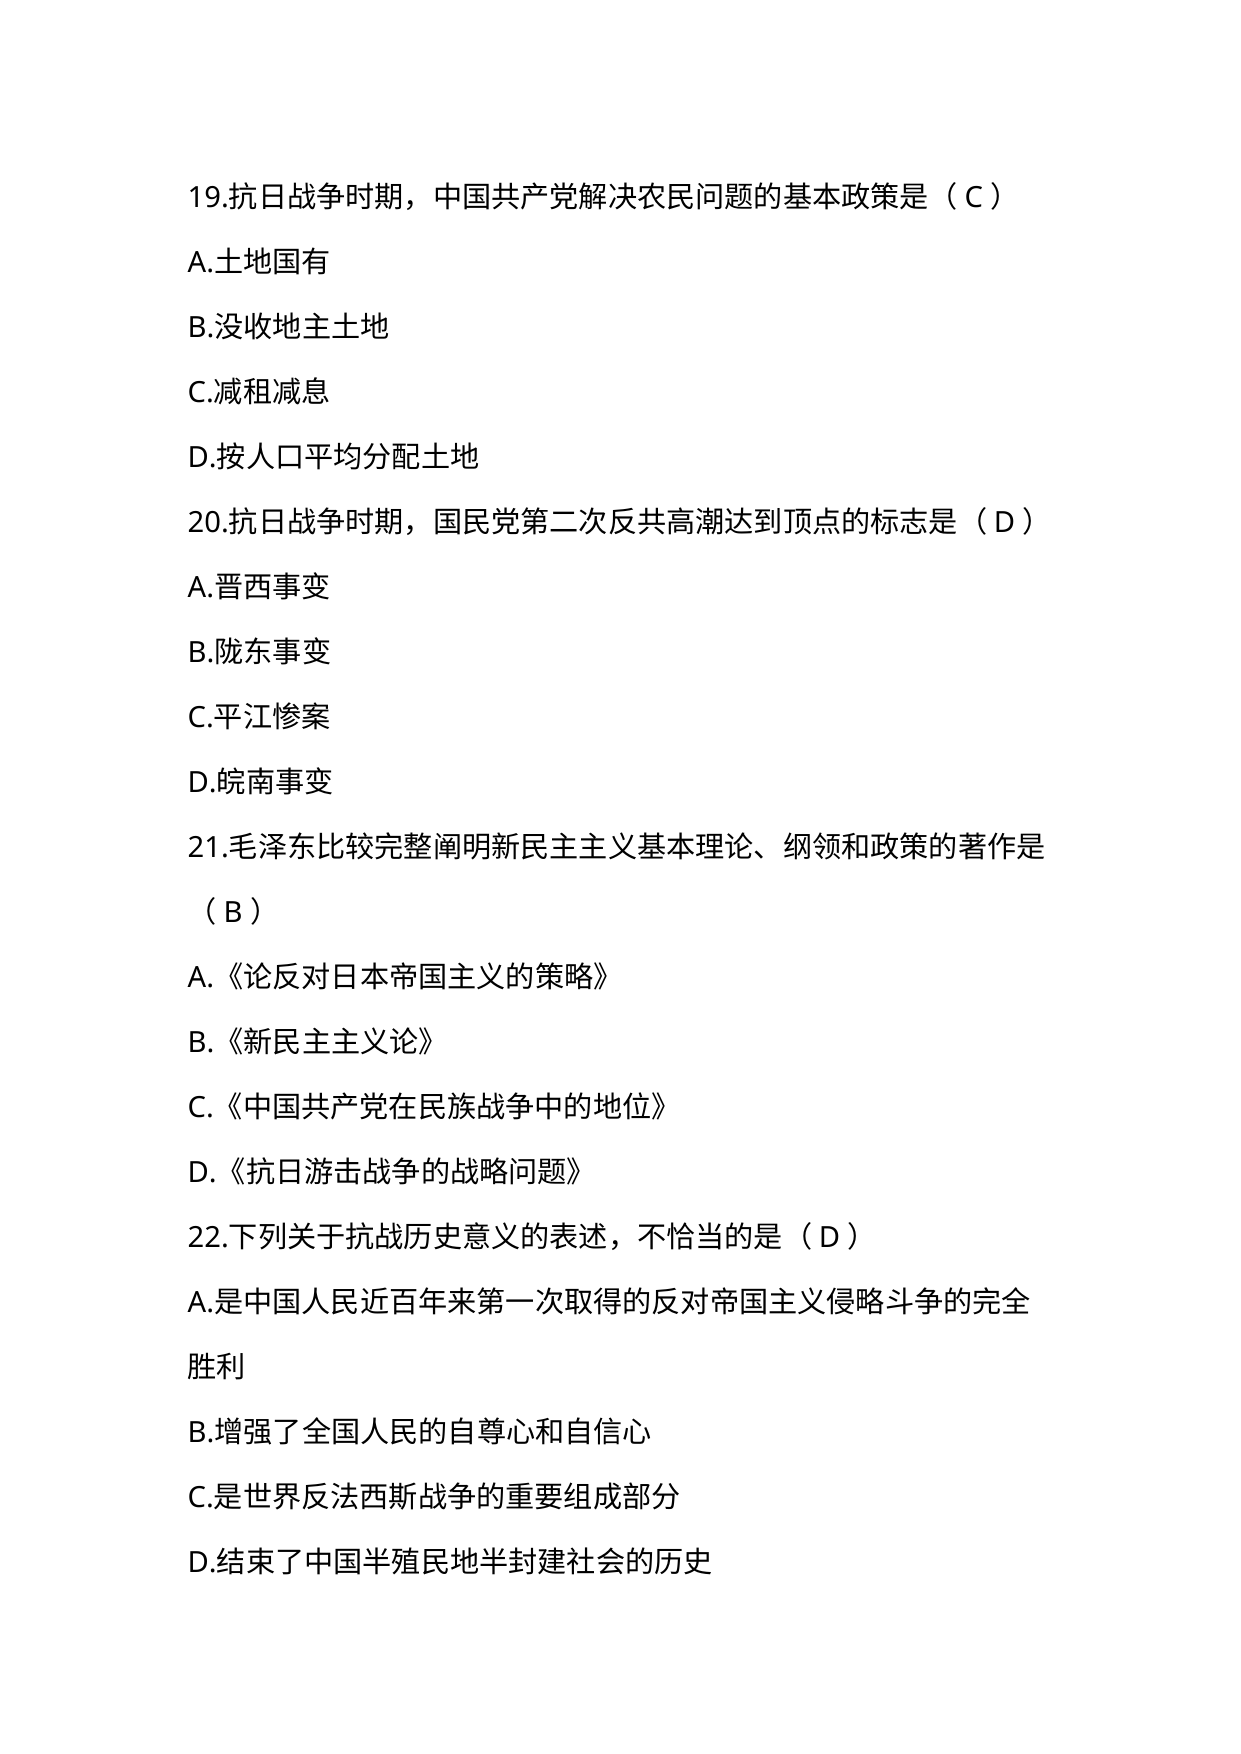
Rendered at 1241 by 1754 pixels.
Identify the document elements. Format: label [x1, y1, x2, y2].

text [187, 162, 1053, 1592]
